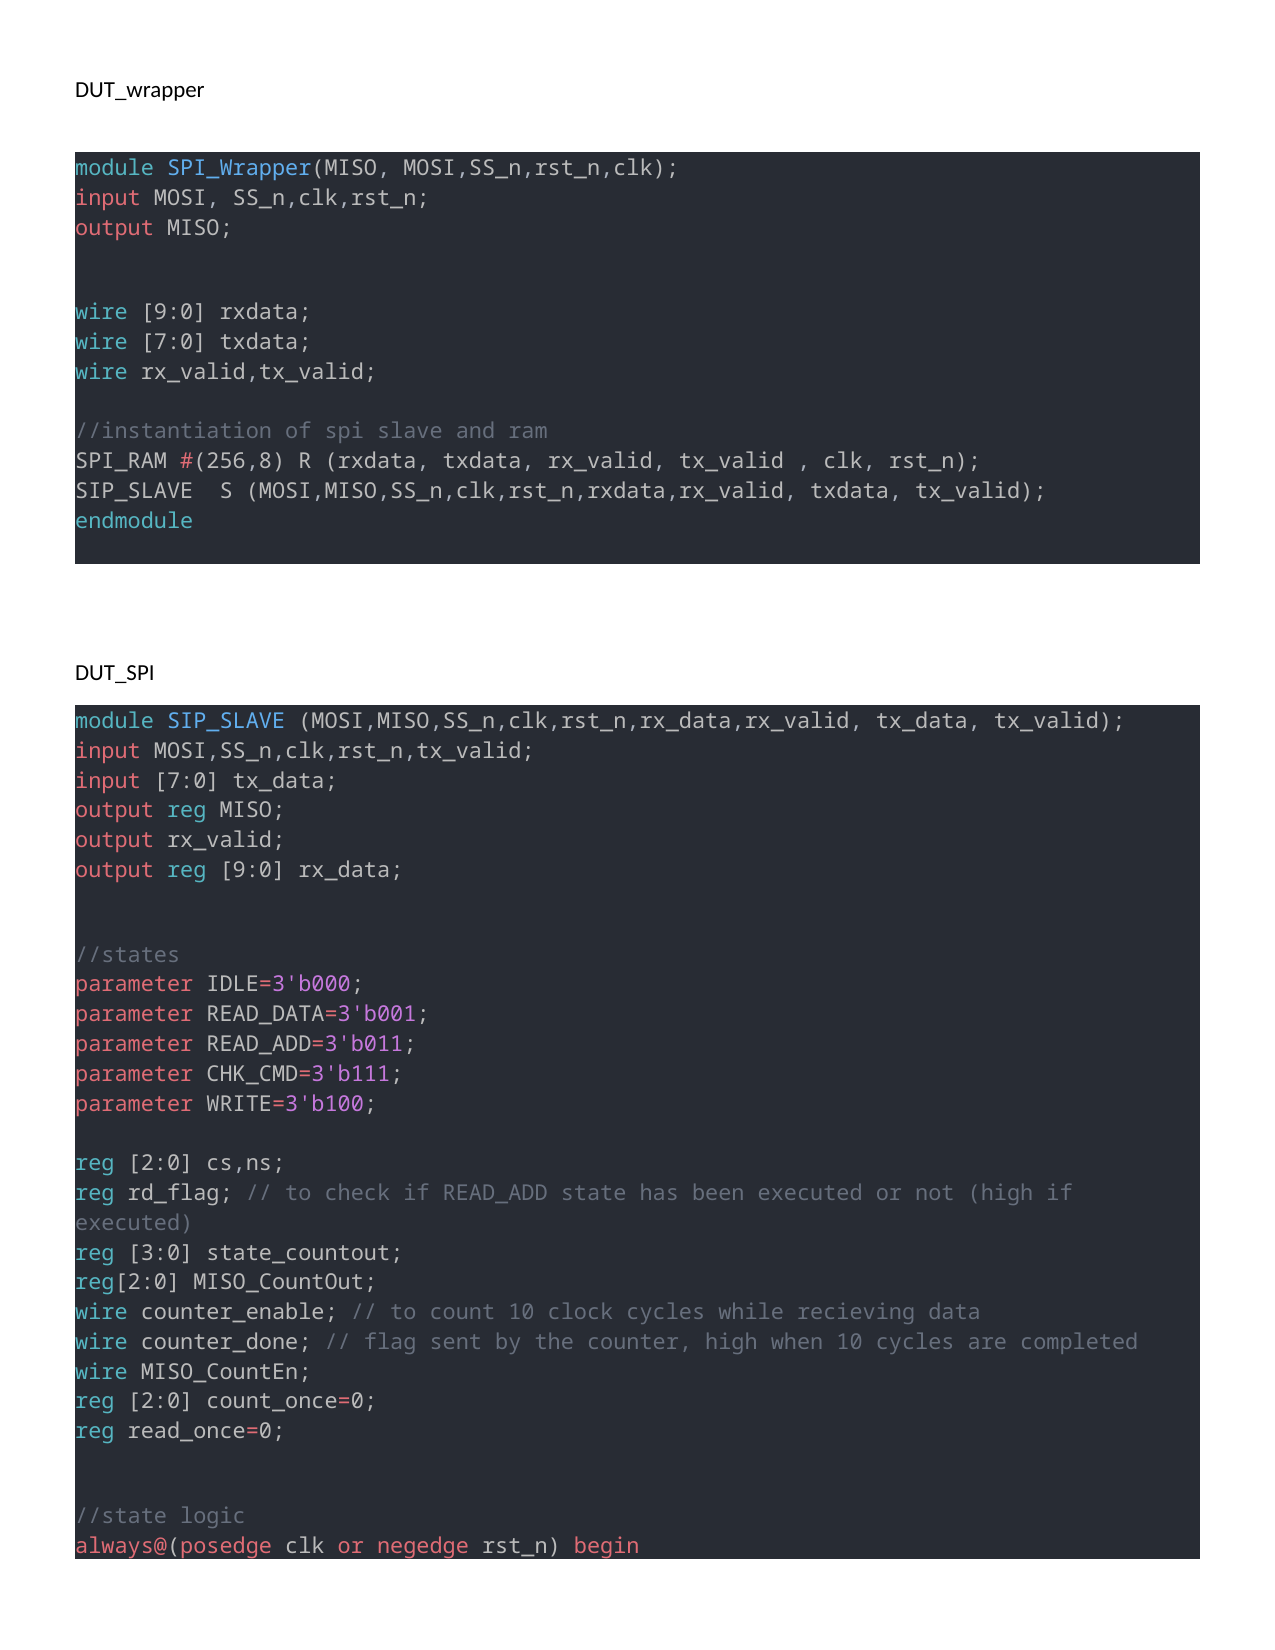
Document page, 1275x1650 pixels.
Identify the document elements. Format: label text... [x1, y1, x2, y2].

text wire MISO_CountEn; [75, 1356, 1200, 1385]
text //state logic [75, 1500, 1200, 1529]
text parameter READ_DATA=3'b001; [75, 998, 1200, 1028]
text parameter IDLE=3'b000; [75, 968, 1200, 998]
text //instantiation of spi slave and ram [75, 415, 1200, 445]
text reg [2:0] count_once=0; [75, 1385, 1200, 1415]
text SIP_SLAVE S (MOSI,MISO,SS_n,clk,rst_n,rxdata,rx_valid, txdata, tx_valid); [75, 475, 1200, 505]
text reg read_once=0; [75, 1415, 1200, 1445]
text always@(posedge clk or negedge rst_n) begin [75, 1529, 1200, 1559]
text output MISO; [75, 212, 1200, 241]
text reg[2:0] MISO_CountOut; [75, 1266, 1200, 1296]
text output reg MISO; [75, 794, 1200, 824]
text reg rd_flag; // to check if READ_ADD state has been executed or not (high if executed) [75, 1177, 1200, 1236]
text DUT_SPI [75, 658, 1200, 686]
text parameter CHK_CMD=3'b111; [75, 1058, 1200, 1087]
text SPI_RAM #(256,8) R (rxdata, txdata, rx_valid, tx_valid , clk, rst_n); [75, 445, 1200, 475]
text //states [75, 938, 1200, 968]
text input MOSI,SS_n,clk,rst_n,tx_valid; [75, 735, 1200, 764]
text wire counter_enable; // to count 10 clock cycles while recieving data [75, 1296, 1200, 1326]
text wire [7:0] txdata; [75, 326, 1200, 356]
text wire [9:0] rxdata; [75, 296, 1200, 326]
text input MOSI, SS_n,clk,rst_n; [75, 182, 1200, 212]
text module SPI_Wrapper(MISO, MOSI,SS_n,rst_n,clk); [75, 152, 1200, 182]
text wire counter_done; // flag sent by the counter, high when 10 cycles are completed [75, 1326, 1200, 1356]
text output rx_valid; [75, 824, 1200, 854]
text parameter READ_ADD=3'b011; [75, 1028, 1200, 1058]
text module SIP_SLAVE (MOSI,MISO,SS_n,clk,rst_n,rx_data,rx_valid, tx_data, tx_valid); [75, 705, 1200, 735]
text DUT_wrapper [75, 75, 1200, 133]
text input [7:0] tx_data; [75, 764, 1200, 794]
text wire rx_valid,tx_valid; [75, 356, 1200, 386]
text reg [2:0] cs,ns; [75, 1147, 1200, 1177]
text parameter WRITE=3'b100; [75, 1087, 1200, 1117]
text reg [3:0] state_countout; [75, 1236, 1200, 1266]
text endmodule [75, 505, 1200, 534]
text output reg [9:0] rx_data; [75, 854, 1200, 884]
